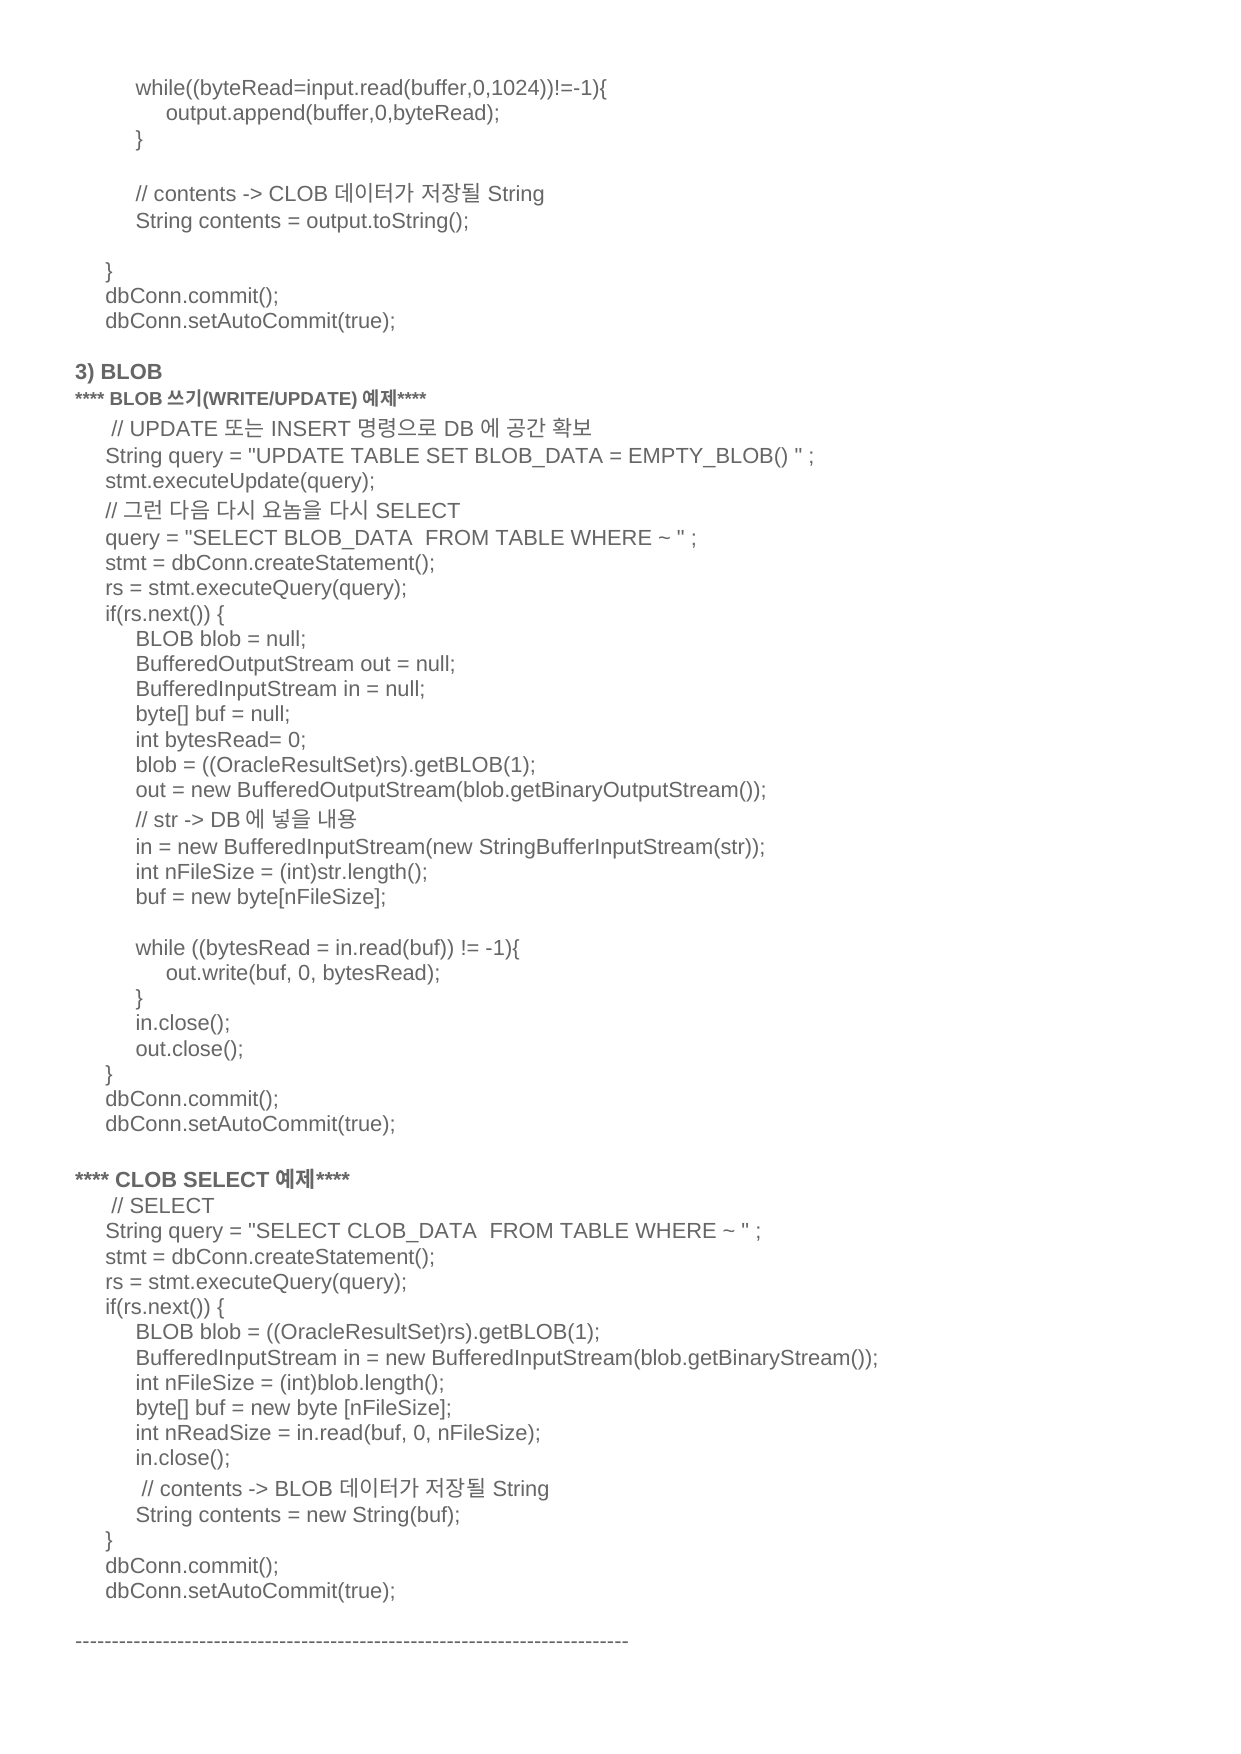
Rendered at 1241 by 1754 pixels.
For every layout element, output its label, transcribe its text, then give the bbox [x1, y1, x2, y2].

text blob = ((OracleResultSet)rs).getBLOB(1); [75, 752, 1165, 777]
text } [75, 125, 1165, 151]
text if(rs.next()) { [75, 601, 1165, 626]
text BufferedInputStream in = null; [75, 676, 1165, 701]
text int bytesRead= 0; [75, 727, 1165, 752]
text buf = new byte[nFileSize]; [75, 884, 1165, 909]
text in.close(); [75, 1010, 1165, 1036]
text byte[] buf = new byte [nFileSize]; [75, 1395, 1165, 1420]
text String contents = output.toString(); [75, 207, 1165, 233]
text String contents = new String(buf); [75, 1502, 1165, 1527]
text query = "SELECT BLOB_DATA FROM TABLE WHERE ~ " ; [75, 525, 1165, 550]
text String query = "SELECT CLOB_DATA FROM TABLE WHERE ~ " ; [75, 1218, 1165, 1244]
text stmt.executeUpdate(query); [75, 468, 1165, 493]
text int nReadSize = in.read(buf, 0, nFileSize); [75, 1420, 1165, 1445]
text dbConn.setAutoCommit(true); [75, 1111, 1165, 1136]
text in.close(); [75, 1445, 1165, 1471]
text dbConn.commit(); [75, 1086, 1165, 1111]
text while((byteRead=input.read(buffer,0,1024))!=-1){ [75, 75, 1165, 100]
text 3) BLOB [75, 359, 1165, 384]
text String query = "UPDATE TABLE SET BLOB_DATA = EMPTY_BLOB() " ; [75, 443, 1165, 468]
text dbConn.commit(); [75, 283, 1165, 308]
text } [75, 1061, 1165, 1086]
text } [75, 1527, 1165, 1553]
text byte[] buf = null; [75, 701, 1165, 727]
text out.write(buf, 0, bytesRead); [75, 960, 1165, 985]
text if(rs.next()) { [75, 1294, 1165, 1319]
text while ((bytesRead = in.read(buf)) != -1){ [75, 935, 1165, 960]
text // SELECT [75, 1193, 1165, 1218]
text BLOB blob = ((OracleResultSet)rs).getBLOB(1); [75, 1319, 1165, 1344]
text dbConn.setAutoCommit(true); [75, 1578, 1165, 1603]
text } [75, 258, 1165, 283]
text output.append(buffer,0,byteRead); [75, 100, 1165, 125]
text rs = stmt.executeQuery(query); [75, 1269, 1165, 1294]
text stmt = dbConn.createStatement(); [75, 550, 1165, 575]
text // UPDATE 또는 INSERT 명령으로 DB 에 공간 확보 [75, 411, 1165, 443]
text // str -> DB에 넣을 내용 [75, 802, 1165, 834]
text stmt = dbConn.createStatement(); [75, 1244, 1165, 1269]
text ---------------------------------------------------------------------------- [75, 1628, 1165, 1653]
text // contents -> CLOB 데이터가 저장될 String [75, 176, 1165, 207]
text // 그런 다음 다시 요놈을 다시 SELECT [75, 493, 1165, 525]
text **** BLOB 쓰기(WRITE/UPDATE) 예제**** [75, 384, 1165, 411]
text } [75, 985, 1165, 1010]
text int nFileSize = (int)str.length(); [75, 859, 1165, 884]
text int nFileSize = (int)blob.length(); [75, 1370, 1165, 1395]
text // contents -> BLOB 데이터가 저장될 String [75, 1471, 1165, 1502]
text out = new BufferedOutputStream(blob.getBinaryOutputStream()); [75, 777, 1165, 802]
text BLOB blob = null; [75, 626, 1165, 651]
text rs = stmt.executeQuery(query); [75, 575, 1165, 601]
text in = new BufferedInputStream(new StringBufferInputStream(str)); [75, 834, 1165, 859]
text BufferedOutputStream out = null; [75, 651, 1165, 676]
text dbConn.commit(); [75, 1553, 1165, 1578]
text **** CLOB SELECT 예제**** [75, 1162, 1165, 1193]
text out.close(); [75, 1036, 1165, 1061]
text BufferedInputStream in = new BufferedInputStream(blob.getBinaryStream()); [75, 1344, 1165, 1370]
text dbConn.setAutoCommit(true); [75, 308, 1165, 333]
